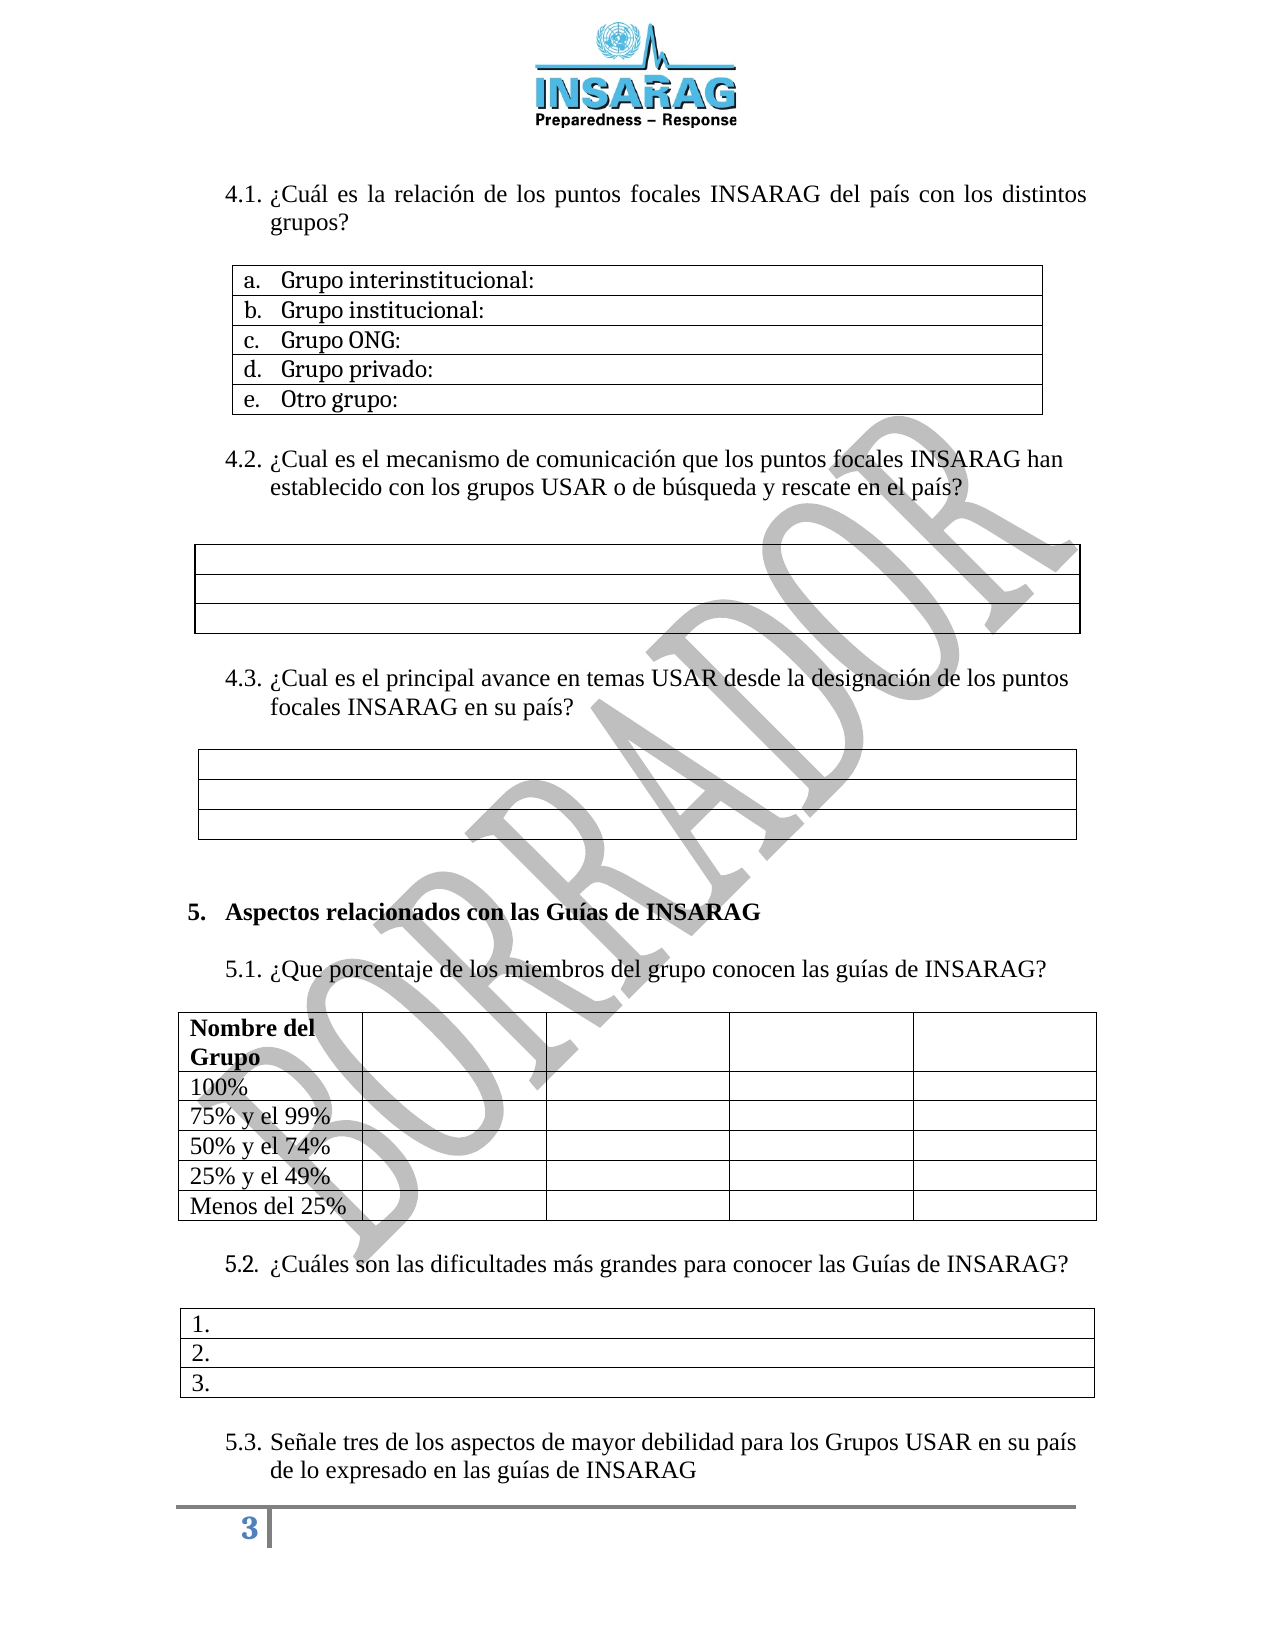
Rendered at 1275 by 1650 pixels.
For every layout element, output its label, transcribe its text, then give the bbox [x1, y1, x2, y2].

table_cell [914, 1072, 1096, 1100]
table_header [199, 750, 1076, 779]
table_cell 3. [181, 1368, 1094, 1397]
list ¿Cuál es la relación de los puntos focales INSARAG del país con los distintos grupos? [225, 179, 1087, 236]
table_cell Grupo institucional: [233, 296, 1042, 324]
table_cell [730, 1191, 913, 1219]
list ¿Cuáles son las dificultades más grandes para conocer las Guías de INSARAG? [225, 1249, 1087, 1279]
picture [535, 22, 737, 128]
table_header Nombre del Grupo [179, 1013, 362, 1071]
table_cell Menos del 25% [179, 1191, 362, 1219]
table_cell 25% y el 49% [179, 1161, 362, 1190]
table_header [196, 545, 1079, 573]
table_header [914, 1013, 1096, 1071]
table_cell [547, 1131, 729, 1160]
table_header 1. [181, 1309, 1094, 1337]
table_cell [914, 1131, 1096, 1160]
table_cell Grupo privado: [233, 355, 1042, 384]
table_header Grupo interinstitucional: [233, 266, 1042, 295]
table_cell 50% y el 74% [179, 1131, 362, 1160]
list ¿Cual es el mecanismo de comunicación que los puntos focales INSARAG han establecido con los grupos USAR o de búsqueda y rescate en el país? [225, 444, 1087, 501]
table_cell 100% [179, 1072, 362, 1100]
table_cell [730, 1101, 913, 1130]
table_cell [196, 604, 1079, 633]
table_header [547, 1013, 729, 1071]
table_cell [363, 1131, 546, 1160]
table_header [730, 1013, 913, 1071]
table_header [363, 1013, 546, 1071]
table_cell [914, 1161, 1096, 1190]
table_cell [199, 780, 1076, 809]
list Señale tres de los aspectos de mayor debilidad para los Grupos USAR en su país de lo expresado en las guías de INSARAG [225, 1427, 1087, 1484]
table_cell [914, 1191, 1096, 1219]
list ¿Cual es el principal avance en temas USAR desde la designación de los puntos focales INSARAG en su país? [225, 663, 1087, 720]
table_cell [547, 1101, 729, 1130]
table_cell [363, 1072, 546, 1100]
table_cell 75% y el 99% [179, 1101, 362, 1130]
table_cell [730, 1072, 913, 1100]
table_cell [363, 1191, 546, 1219]
table_cell [914, 1101, 1096, 1130]
table_cell [547, 1072, 729, 1100]
list Aspectos relacionados con las Guías de INSARAG [187, 897, 1087, 926]
table_cell [547, 1161, 729, 1190]
table_cell [730, 1161, 913, 1190]
table_cell Otro grupo: [233, 385, 1042, 414]
table_cell [199, 810, 1076, 838]
table_cell 2. [181, 1339, 1094, 1367]
table_cell [196, 575, 1079, 603]
table_cell [547, 1191, 729, 1219]
table_cell Grupo ONG: [233, 326, 1042, 354]
table_cell [363, 1161, 546, 1190]
table_cell [363, 1101, 546, 1130]
table_cell [730, 1131, 913, 1160]
list ¿Que porcentaje de los miembros del grupo conocen las guías de INSARAG? [225, 954, 1087, 983]
